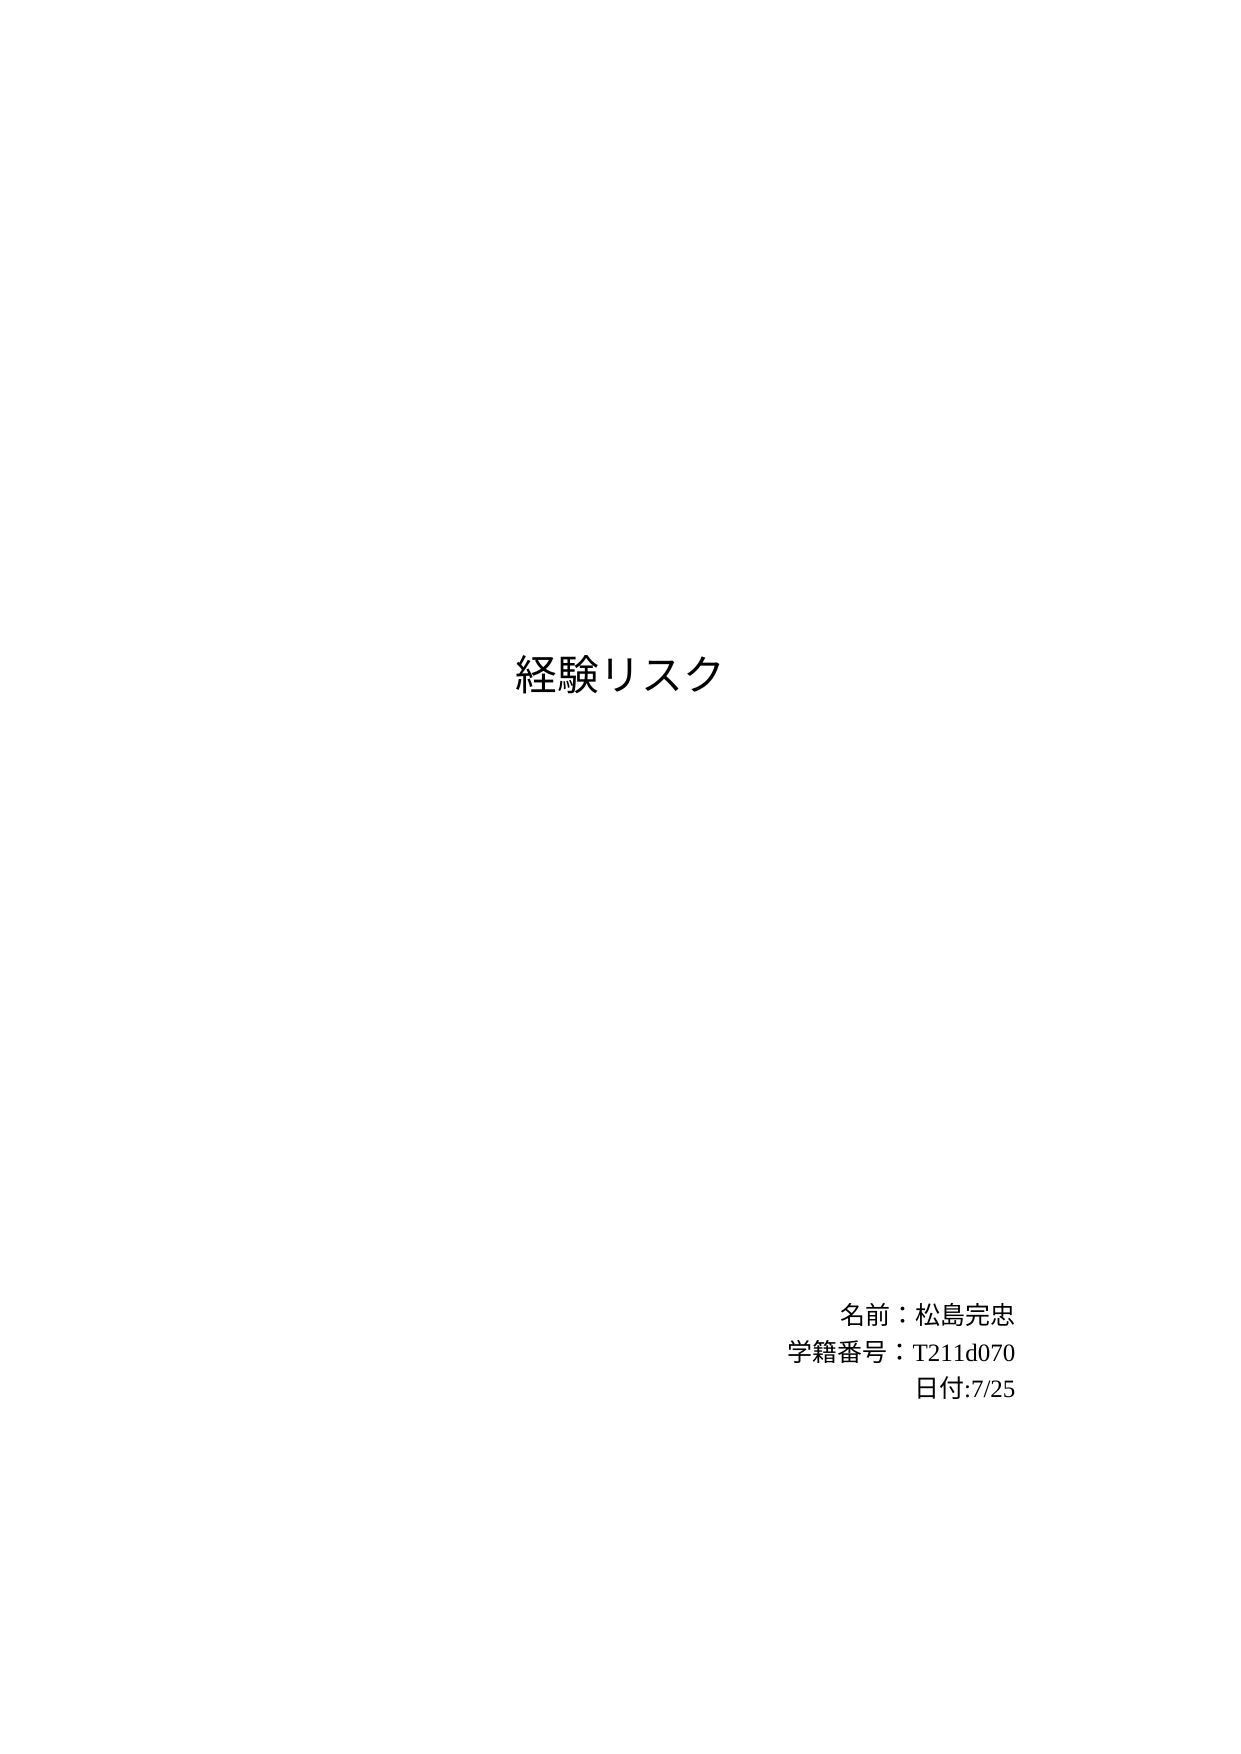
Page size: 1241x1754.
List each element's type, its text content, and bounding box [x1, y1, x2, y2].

text 経験リスク [225, 642, 1015, 702]
text 学籍番号：T211d070 [237, 1332, 1015, 1368]
text 日付:7/25 [237, 1368, 1015, 1404]
text 名前：松島完忠 [237, 1296, 1015, 1332]
